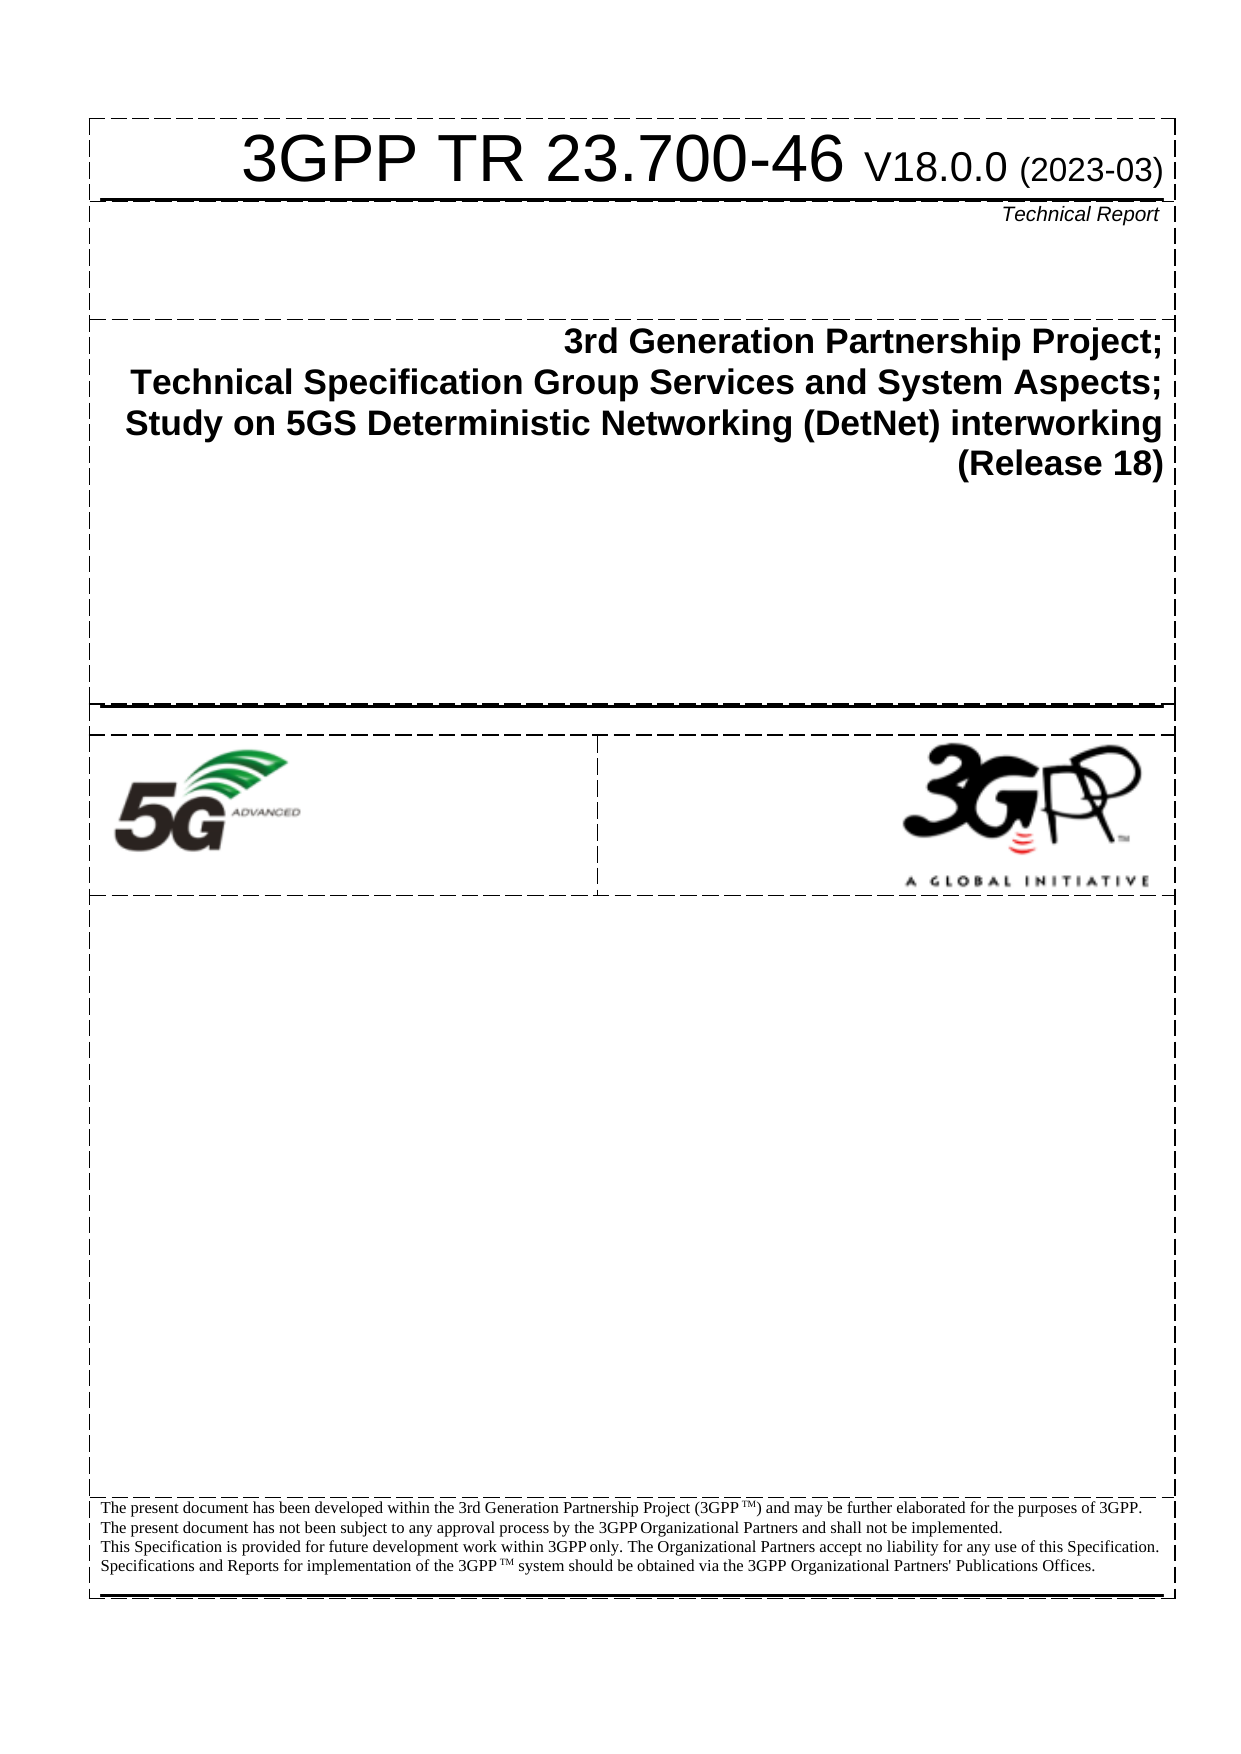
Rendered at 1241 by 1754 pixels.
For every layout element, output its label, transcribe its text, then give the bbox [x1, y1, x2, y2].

table_header [598, 735, 1175, 895]
table_header [89, 705, 1175, 734]
table_cell [89, 895, 1175, 1497]
table_header [89, 735, 598, 895]
table_cell 3rd Generation Partnership Project; Technical Specification Group Services and System Aspects; Study on 5GS Deterministic Networking (DetNet) interworking (Release 18) [89, 319, 1175, 703]
table_cell Technical Report [89, 201, 1175, 319]
table_header 3GPP TR 23.700-46 V18.0.0 (2023-03) [89, 118, 1175, 201]
table_cell The present document has been developed within the 3rd Generation Partnership Project (3GPP TM) and may be further elaborated for the purposes of 3GPP. The present document has not been subject to any approval process by the 3GPP Organizational Partners and shall not be implemented. This Specification is provided for future development work within 3GPP only. The Organizational Partners accept no liability for any use of this Specification. Specifications and Reports for implementation of the 3GPP TM system should be obtained via the 3GPP Organizational Partners' Publications Offices. [89, 1497, 1175, 1598]
